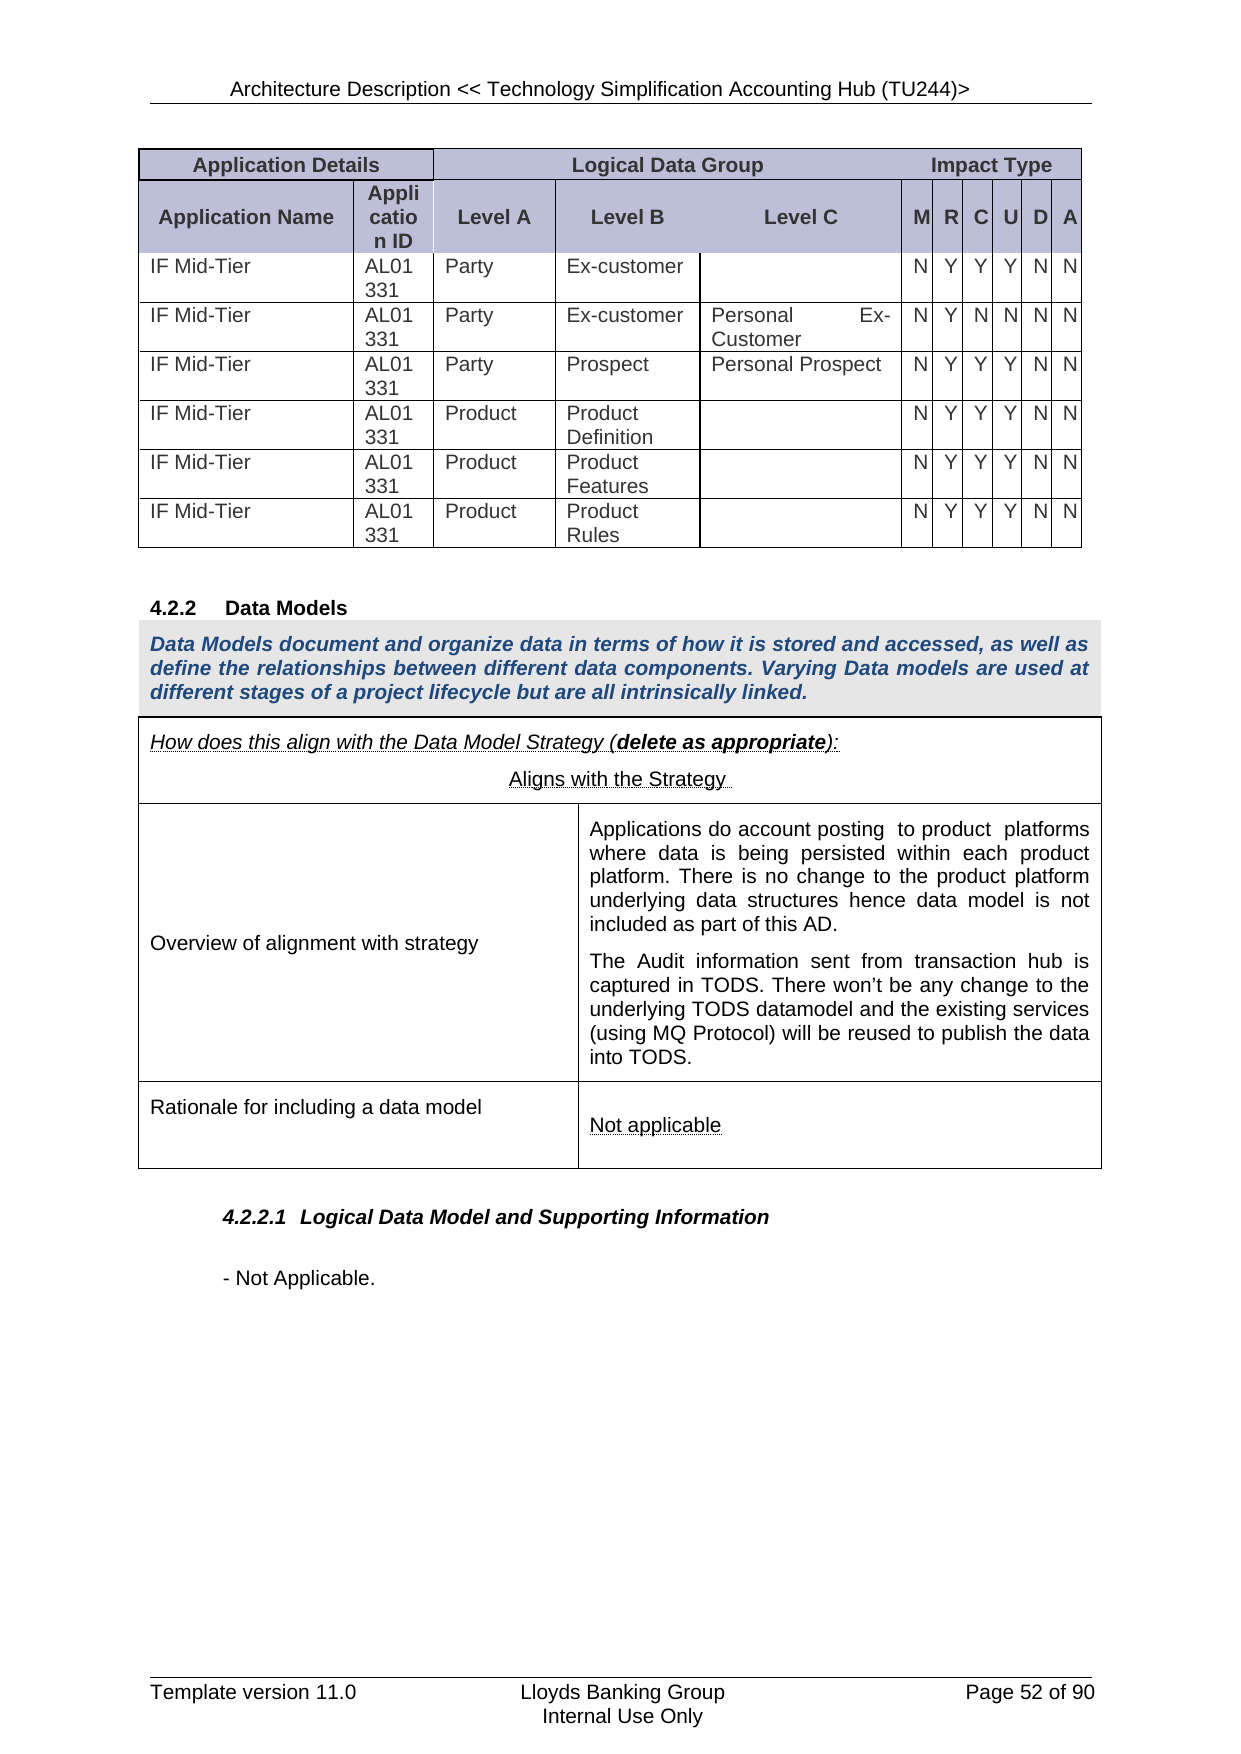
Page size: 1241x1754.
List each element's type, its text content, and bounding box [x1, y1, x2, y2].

table_cell Y [963, 253, 992, 302]
table_cell N [1022, 401, 1051, 449]
table_cell AL01331 [354, 303, 433, 351]
table_cell U [993, 180, 1021, 253]
table_cell N [1022, 303, 1051, 351]
table_cell N [1052, 253, 1081, 302]
table_cell AL01331 [354, 450, 433, 498]
table_cell N [1022, 450, 1051, 498]
table_cell Personal Prospect [701, 352, 901, 400]
table_cell N [1052, 401, 1081, 449]
table_cell Product Definition [556, 401, 699, 449]
table_cell AL01331 [354, 499, 433, 547]
table_cell N [1022, 499, 1051, 547]
table_cell Level C [700, 180, 901, 253]
table_cell IF Mid-Tier [139, 498, 353, 547]
table_cell A [1052, 180, 1081, 253]
table_cell D [1022, 180, 1051, 253]
table_cell N [1052, 499, 1081, 547]
table_cell Personal Ex-Customer [701, 303, 901, 351]
subtitle Logical Data Model and Supporting Information [223, 1205, 1092, 1229]
subtitle Data Models [150, 596, 1092, 619]
table_header Application Details [140, 150, 433, 179]
table_cell Rationale for including a data model [139, 1082, 578, 1167]
table_cell N [963, 303, 992, 351]
table_cell Y [933, 303, 962, 351]
table_cell Application Name [139, 181, 353, 253]
table_cell N [1052, 352, 1081, 400]
table_cell Y [963, 352, 992, 400]
table_cell Y [963, 401, 992, 449]
table_cell Y [993, 499, 1021, 547]
table_cell Y [993, 450, 1021, 498]
table_cell Prospect [556, 352, 699, 400]
table_cell N [902, 303, 932, 351]
table_cell [701, 401, 901, 449]
table_cell Party [434, 303, 555, 351]
table_cell N [902, 352, 932, 400]
table_cell Y [933, 499, 962, 547]
table_header Data Models document and organize data in terms of how it is stored and accessed, as well as define the relationships between different data components. Varying Data models are used at different stages of a project lifecycle but are all intrinsically linked. [139, 620, 1101, 716]
table_cell How does this align with the Data Model Strategy (delete as appropriate): Aligns with the Strategy The’Not Applicable’ option should only be selected when this Information Design Element does not apply to the project – full rationale for this must be given below. [139, 718, 1101, 803]
table_cell Not applicable [579, 1082, 1101, 1167]
table_cell IF Mid-Tier [139, 400, 353, 449]
table_cell N [1052, 450, 1081, 498]
table_header Logical Data Group [434, 149, 902, 179]
table_cell AL01331 [354, 253, 433, 302]
table_cell N [902, 450, 932, 498]
table_cell Product [434, 450, 555, 498]
table_cell N [902, 253, 932, 302]
text - Not Applicable. [223, 1265, 1092, 1289]
table_cell N [902, 499, 932, 547]
table_cell [701, 253, 901, 302]
table_cell Y [933, 401, 962, 449]
table_cell IF Mid-Tier [139, 449, 353, 498]
table_cell Ex-customer [556, 303, 699, 351]
table_cell Product Features [556, 450, 699, 498]
table_cell Y [933, 253, 962, 302]
table_cell IF Mid-Tier [139, 351, 353, 400]
table_header Impact Type [902, 149, 1081, 179]
table_cell N [1022, 352, 1051, 400]
table_cell [701, 450, 901, 498]
table_cell Applications do account posting to product platforms where data is being persisted within each product platform. There is no change to the product platform underlying data structures hence data model is not included as part of this AD. The Audit information sent from transaction hub is captured in TODS. There won’t be any change to the underlying TODS datamodel and the existing services (using MQ Protocol) will be reused to publish the data into TODS. [579, 804, 1101, 1081]
table_cell IF Mid-Tier [139, 253, 353, 302]
table_cell [701, 499, 901, 547]
table_cell Y [993, 253, 1021, 302]
table_cell Product Rules [556, 499, 699, 547]
table_cell Product [434, 401, 555, 449]
table_cell Y [993, 352, 1021, 400]
table_cell N [993, 303, 1021, 351]
table_cell N [1052, 303, 1081, 351]
table_cell AL01331 [354, 352, 433, 400]
table_cell Y [993, 401, 1021, 449]
table_cell Party [434, 253, 555, 302]
table_cell IF Mid-Tier [139, 302, 353, 351]
table_cell M [902, 180, 932, 253]
table_cell Overview of alignment with strategy [139, 804, 578, 1081]
table_cell Level A [434, 180, 555, 253]
table_cell Party [434, 352, 555, 400]
table_cell N [902, 401, 932, 449]
table_cell R [933, 180, 962, 253]
table_cell C [963, 180, 992, 253]
table_cell Ex-customer [556, 253, 699, 302]
table_cell Y [933, 450, 962, 498]
table_cell Y [963, 499, 992, 547]
table_cell AL01331 [354, 401, 433, 449]
table_cell Product [434, 499, 555, 547]
table_cell N [1022, 253, 1051, 302]
table_cell Application ID [354, 181, 433, 253]
table_cell Level B [556, 180, 700, 253]
table_cell Y [963, 450, 992, 498]
table_cell Y [933, 352, 962, 400]
